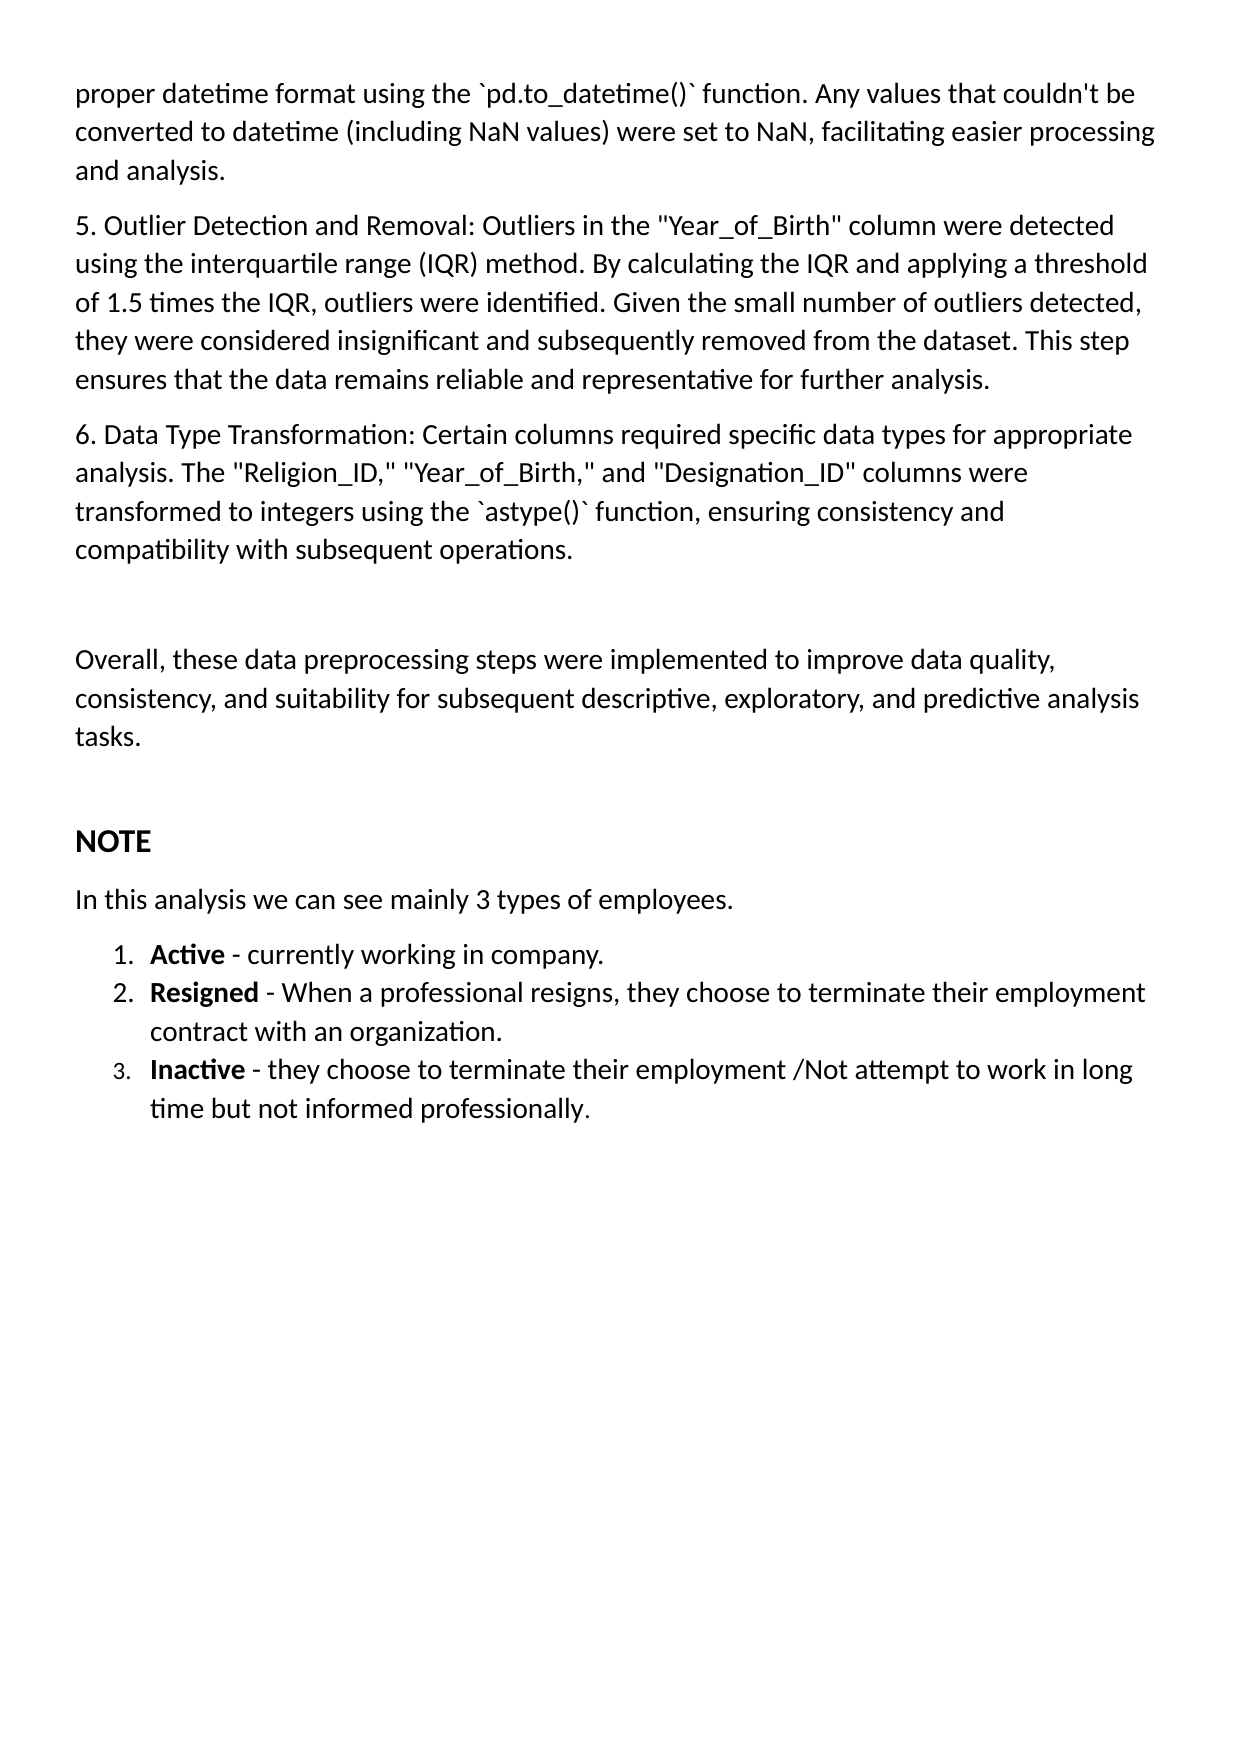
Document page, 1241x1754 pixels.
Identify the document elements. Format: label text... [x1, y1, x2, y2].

list Inactive - they choose to terminate their employment /Not attempt to work in long time but not informed professionally. [112, 1051, 1165, 1125]
text 6. Data Type Transformation: Certain columns required specific data types for appropriate analysis. The "Religion_ID," "Year_of_Birth," and "Designation_ID" columns were transformed to integers using the `astype()` function, ensuring consistency and compatibility with subsequent operations. [75, 416, 1165, 567]
text In this analysis we can see mainly 3 types of employees. [75, 881, 1165, 916]
text 5. Outlier Detection and Removal: Outliers in the "Year_of_Birth" column were detected using the interquartile range (IQR) method. By calculating the IQR and applying a threshold of 1.5 times the IQR, outliers were identified. Given the small number of outliers detected, they were considered insignificant and subsequently removed from the dataset. This step ensures that the data remains reliable and representative for further analysis. [75, 207, 1165, 396]
text NOTE [75, 820, 1165, 861]
text Overall, these data preprocessing steps were implemented to improve data quality, consistency, and suitability for subsequent descriptive, exploratory, and predictive analysis tasks. [75, 641, 1165, 754]
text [75, 75, 1165, 187]
list Active - currently working in company. [112, 936, 1165, 972]
list Resigned - When a professional resigns, they choose to terminate their employment contract with an organization. [112, 974, 1165, 1048]
